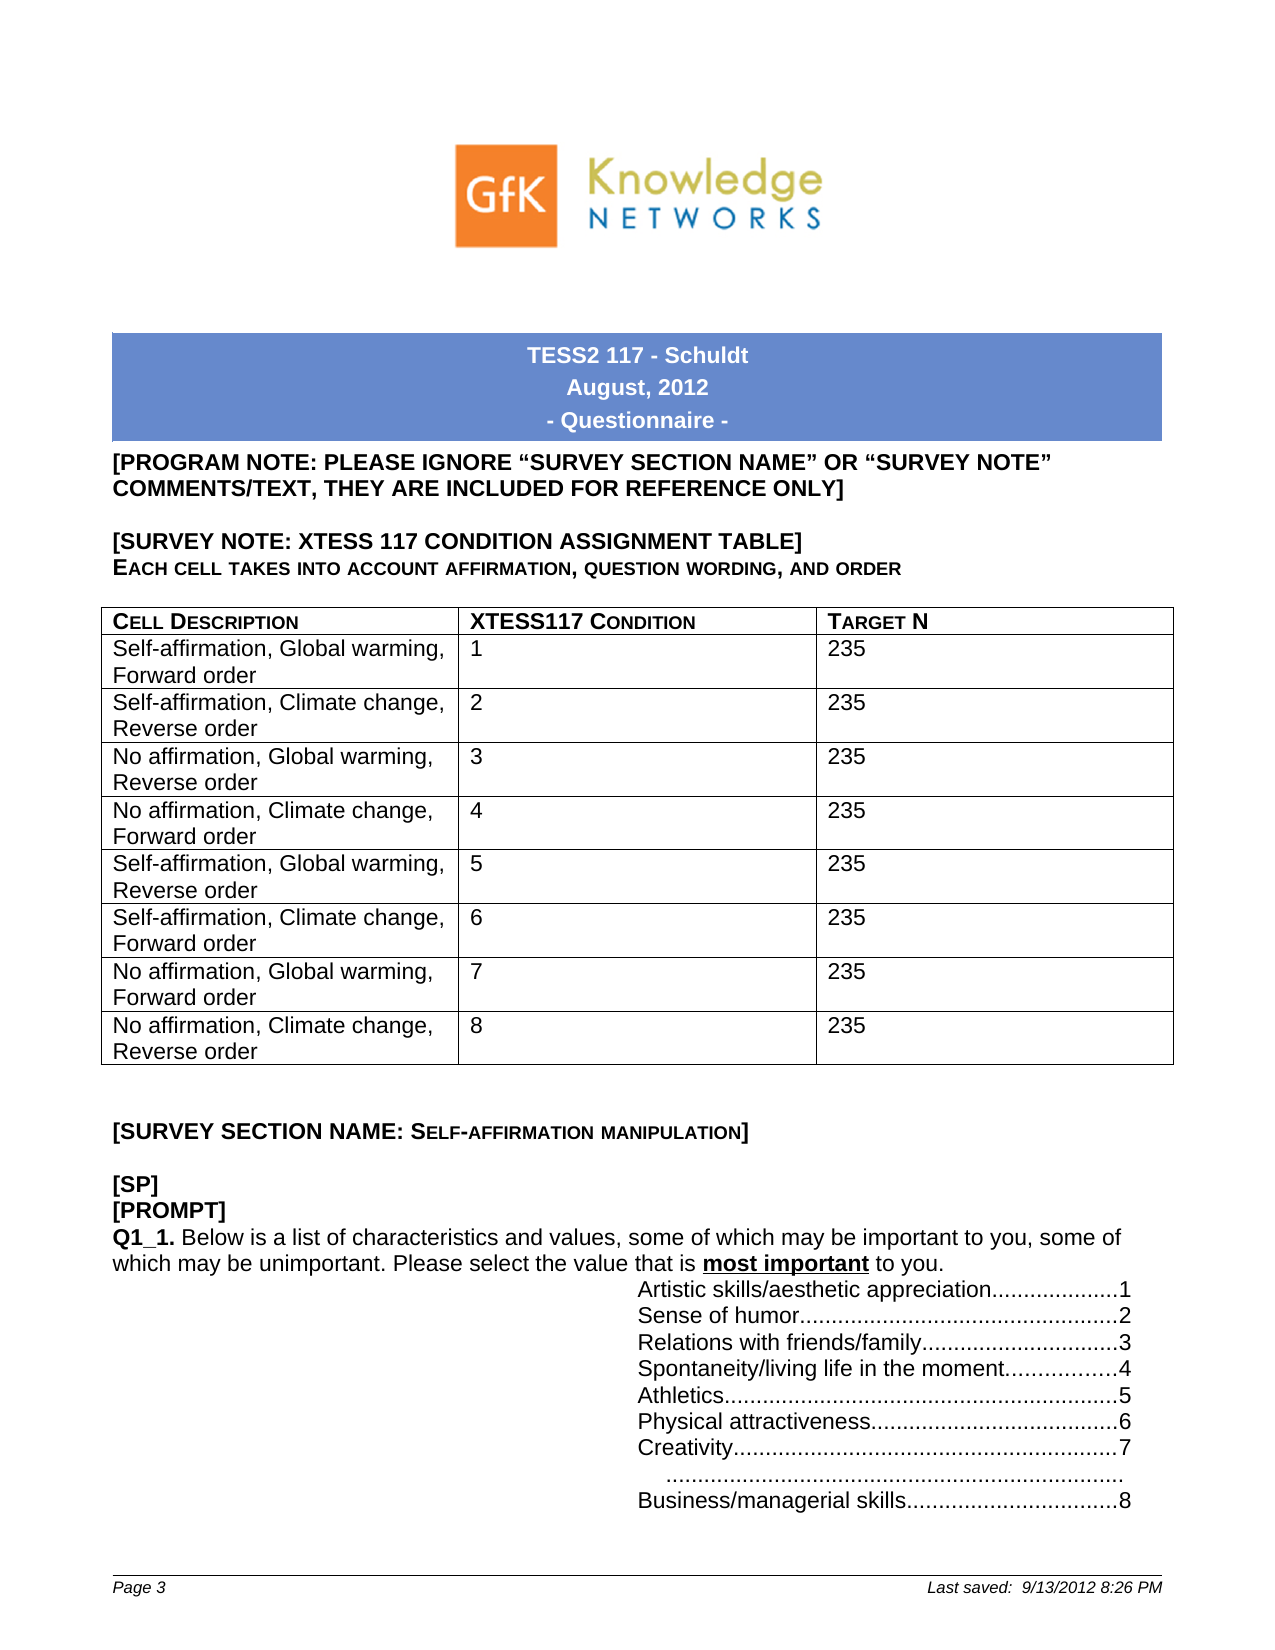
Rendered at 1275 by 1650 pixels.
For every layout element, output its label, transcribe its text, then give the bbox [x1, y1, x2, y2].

table_cell Self-affirmation, Climate change, Forward order [102, 904, 458, 957]
table_cell 2 [459, 689, 816, 742]
table_header XTESS117 Condition [459, 608, 816, 634]
table_cell No affirmation, Climate change, Forward order [102, 797, 458, 849]
table_cell 3 [459, 743, 816, 796]
table_cell 7 [459, 958, 816, 1011]
text Sense of humor 2 [637, 1302, 1087, 1329]
table_cell No affirmation, Climate change, Reverse order [102, 1012, 458, 1064]
text Creativity 7 [637, 1434, 1087, 1487]
table_header Cell Description [102, 608, 458, 634]
text [SP] [112, 1171, 1162, 1197]
text [SURVEY SECTION NAME: Self-affirmation manipulation] [112, 1118, 1162, 1144]
table_cell 235 [817, 689, 1173, 742]
text - Questionnaire - [112, 397, 1162, 442]
table_cell 235 [817, 958, 1173, 1011]
text August, 2012 [112, 365, 1162, 397]
table_cell 235 [817, 850, 1173, 903]
table_cell No affirmation, Global warming, Forward order [102, 958, 458, 1011]
table_cell Self-affirmation, Global warming, Reverse order [102, 850, 458, 903]
text Each cell takes into account affirmation, question wording, and order [112, 554, 1162, 581]
text Physical attractiveness 6 [637, 1408, 1087, 1434]
text Q1_1. Below is a list of characteristics and values, some of which may be important to you, some of which may be unimportant. Please select the value that is most important to you. [112, 1223, 1162, 1276]
table_cell 235 [817, 743, 1173, 796]
table_cell 235 [817, 797, 1173, 849]
table_cell 5 [459, 850, 816, 903]
table_cell 4 [459, 797, 816, 849]
text [PROGRAM NOTE: PLEASE IGNORE “SURVEY SECTION NAME” OR “SURVEY NOTE” COMMENTS/TEXT, THEY ARE INCLUDED FOR REFERENCE ONLY] [112, 449, 1162, 501]
text Business/managerial skills 8 [637, 1487, 1087, 1513]
text [SURVEY NOTE: XTESS 117 CONDITION ASSIGNMENT TABLE] [112, 528, 1162, 554]
table_cell 235 [817, 904, 1173, 957]
text Spontaneity/living life in the moment 4 [637, 1355, 1087, 1382]
picture [432, 132, 843, 269]
table_header Target N [817, 608, 1173, 634]
table_cell 235 [817, 635, 1173, 688]
table_cell No affirmation, Global warming, Reverse order [102, 743, 458, 796]
table_cell 1 [459, 635, 816, 688]
text TESS2 117 - Schuldt [112, 333, 1162, 365]
text Relations with friends/family 3 [637, 1329, 1087, 1355]
text [PROMPT] [112, 1197, 1162, 1223]
text Artistic skills/aesthetic appreciation 1 [637, 1276, 1087, 1302]
text Athletics 5 [637, 1382, 1087, 1408]
table_cell Self-affirmation, Global warming, Forward order [102, 635, 458, 688]
table_cell 235 [817, 1012, 1173, 1064]
table_cell 8 [459, 1012, 816, 1064]
table_cell Self-affirmation, Climate change, Reverse order [102, 689, 458, 742]
table_cell 6 [459, 904, 816, 957]
